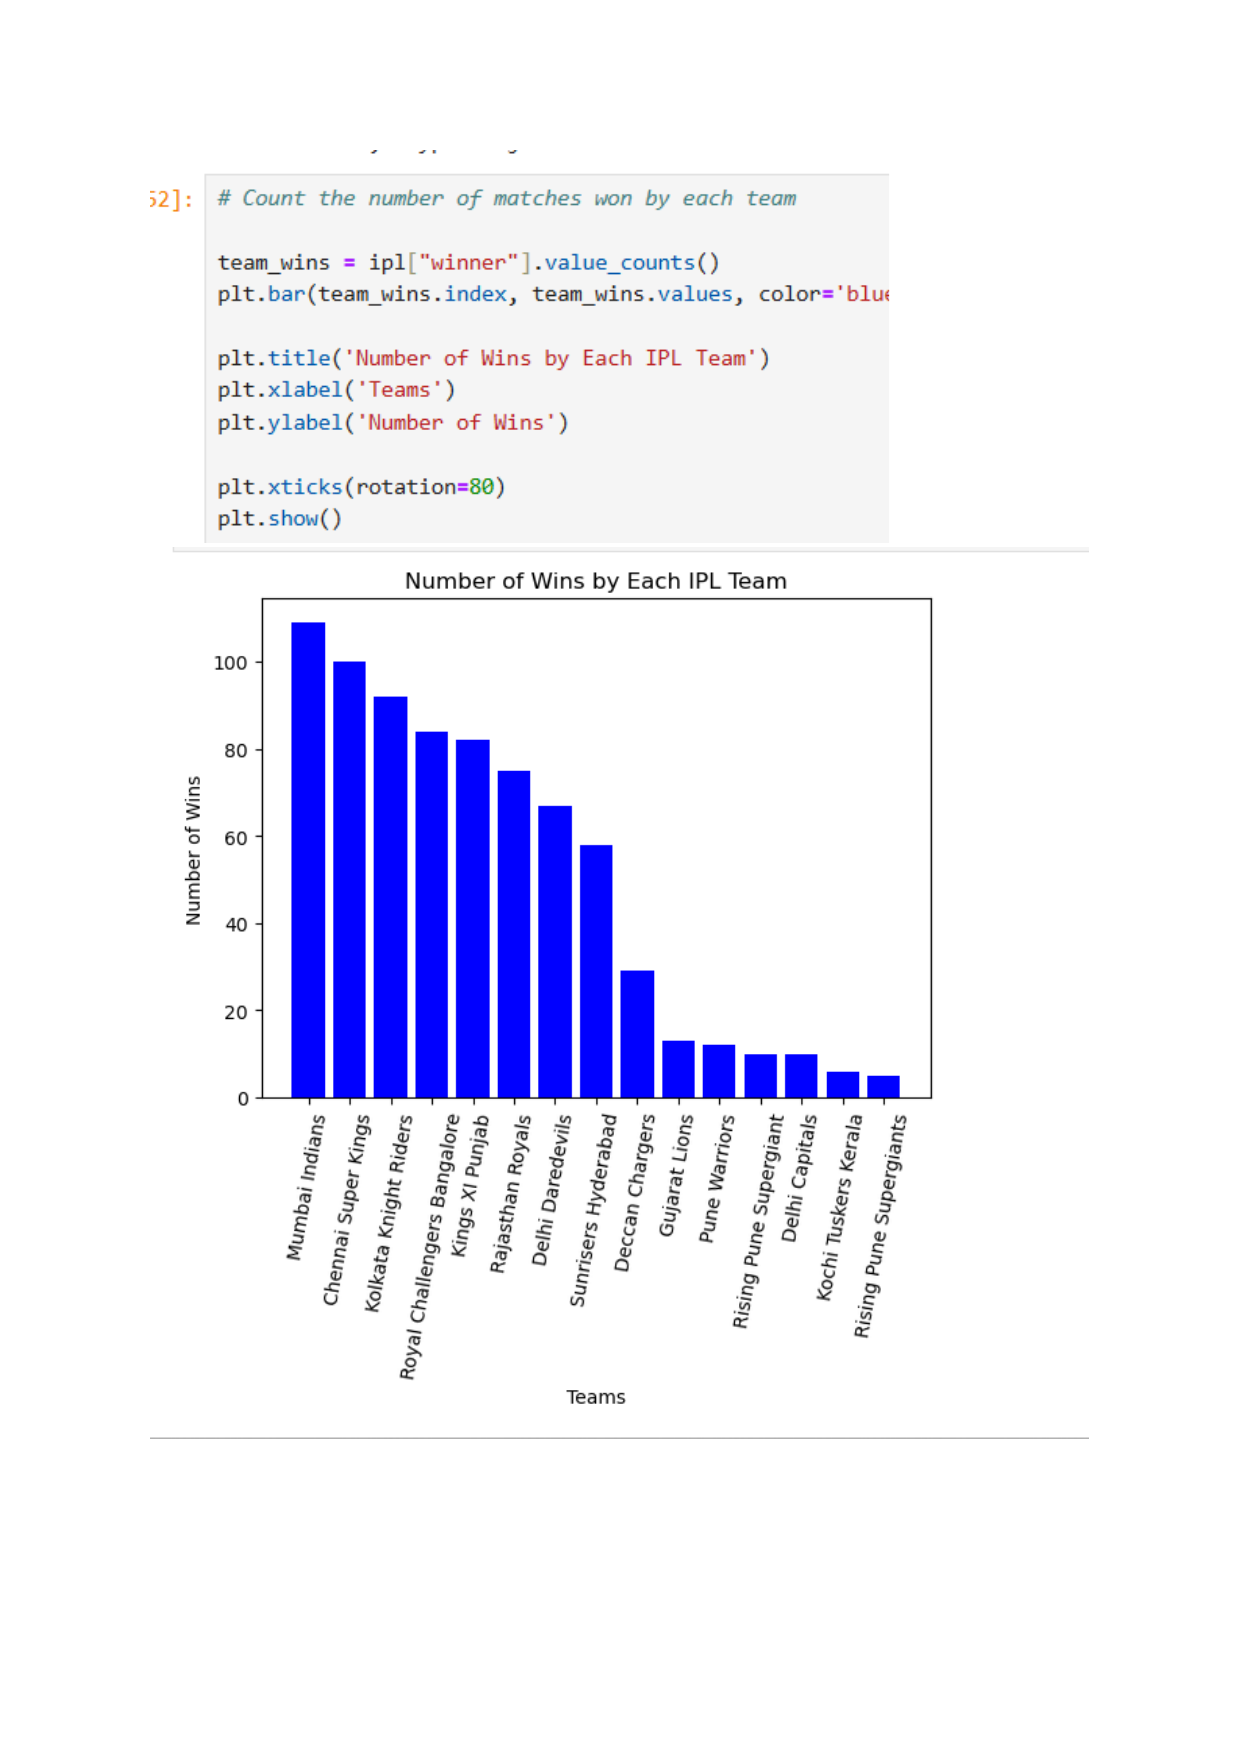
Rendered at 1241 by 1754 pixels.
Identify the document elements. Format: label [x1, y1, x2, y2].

picture [150, 150, 890, 543]
picture [150, 547, 1089, 1439]
